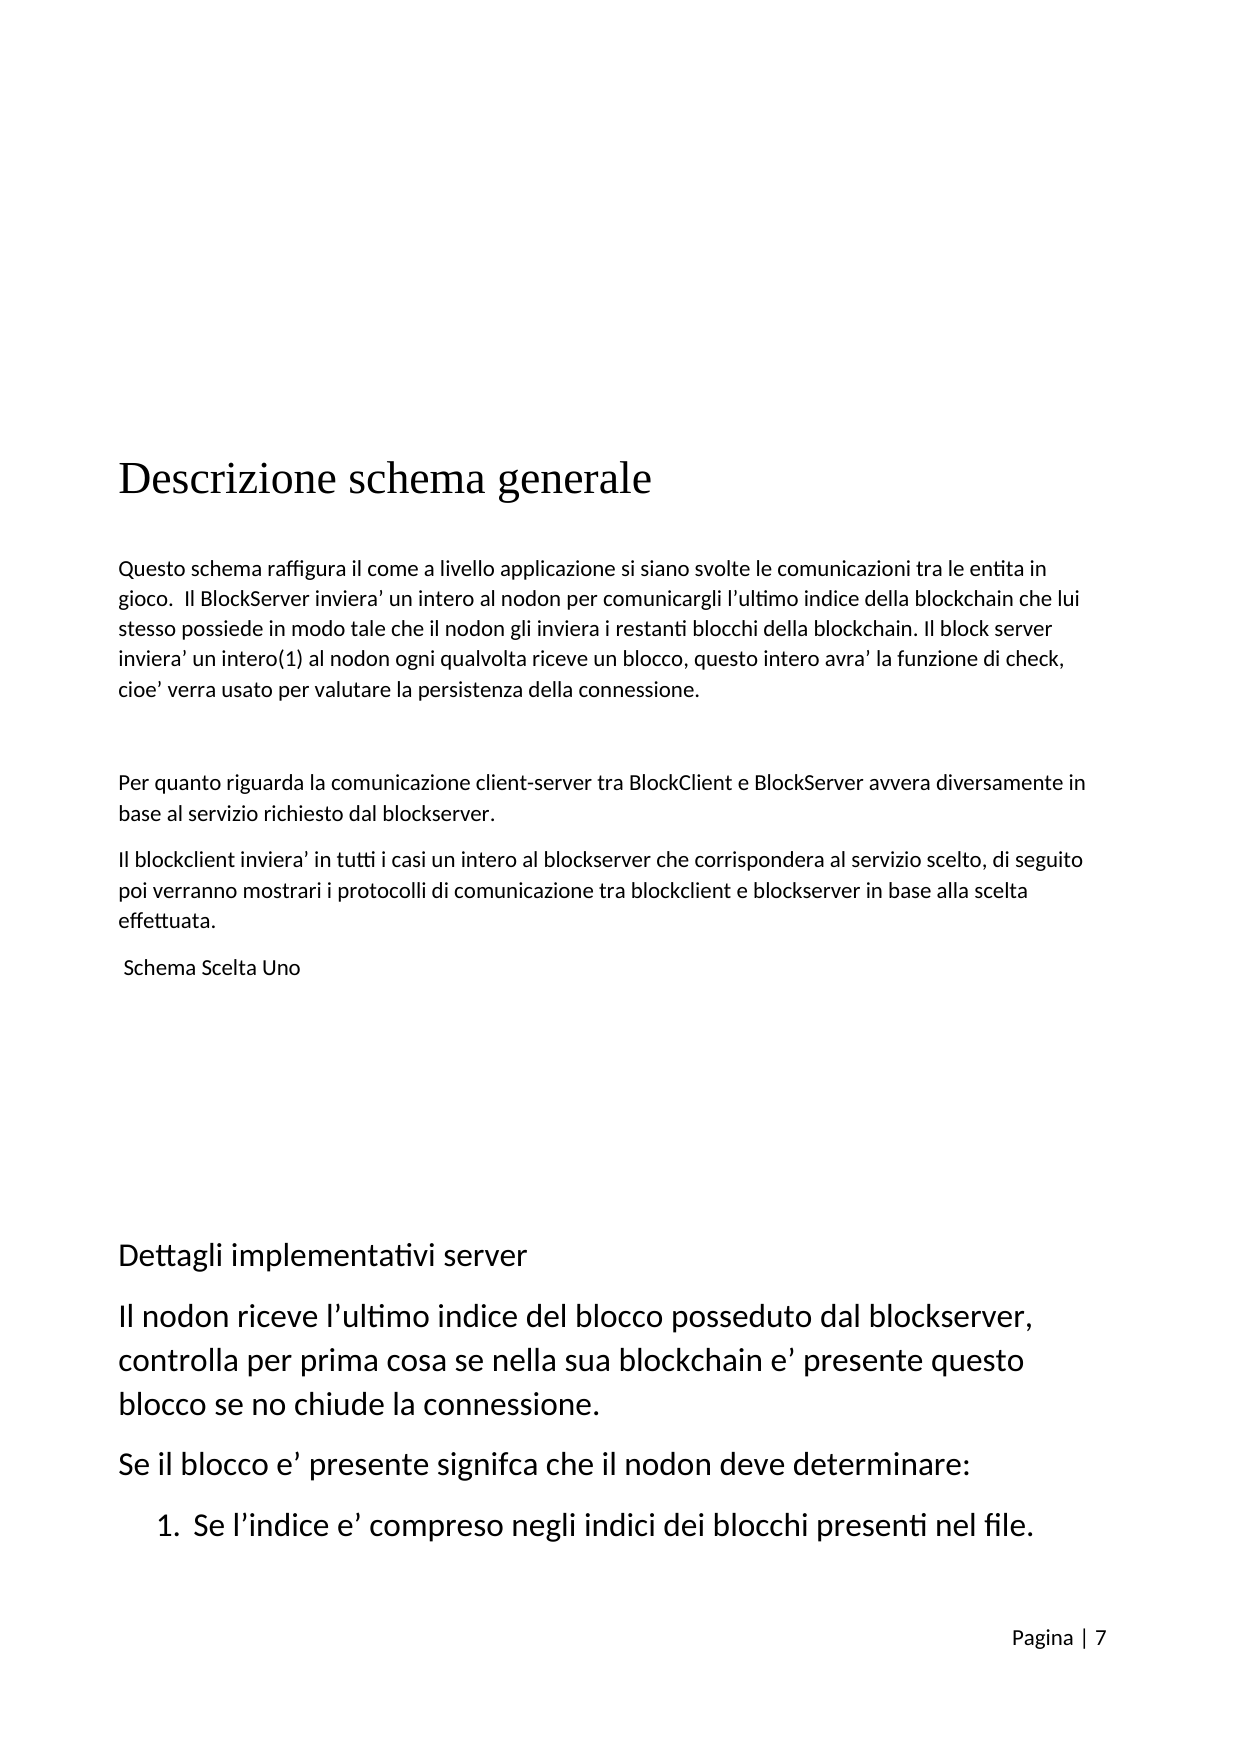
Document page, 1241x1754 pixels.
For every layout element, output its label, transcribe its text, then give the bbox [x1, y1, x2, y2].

text Schema Scelta Uno [118, 953, 1106, 981]
subtitle Descrizione schema generale [118, 450, 1106, 503]
text Se il blocco e’ presente signifca che il nodon deve determinare: [118, 1443, 1106, 1484]
text Il nodon riceve l’ultimo indice del blocco posseduto dal blockserver, controlla per prima cosa se nella sua blockchain e’ presente questo blocco se no chiude la connessione. [118, 1295, 1106, 1423]
text Per quanto riguarda la comunicazione client-server tra BlockClient e BlockServer avvera diversamente in base al servizio richiesto dal blockserver. [118, 768, 1106, 827]
list Se l’indice e’ compreso negli indici dei blocchi presenti nel file. [156, 1504, 1106, 1545]
text Dettagli implementativi server [118, 1234, 1106, 1275]
text Questo schema raffigura il come a livello applicazione si siano svolte le comunicazioni tra le entita in gioco. Il BlockServer inviera’ un intero al nodon per comunicargli l’ultimo indice della blockchain che lui stesso possiede in modo tale che il nodon gli inviera i restanti blocchi della blockchain. Il block server inviera’ un intero(1) al nodon ogni qualvolta riceve un blocco, questo intero avra’ la funzione di check, cioe’ verra usato per valutare la persistenza della connessione. [118, 554, 1106, 703]
text Il blockclient inviera’ in tutti i casi un intero al blockserver che corrispondera al servizio scelto, di seguito poi verranno mostrari i protocolli di comunicazione tra blockclient e blockserver in base alla scelta effettuata. [118, 846, 1106, 934]
